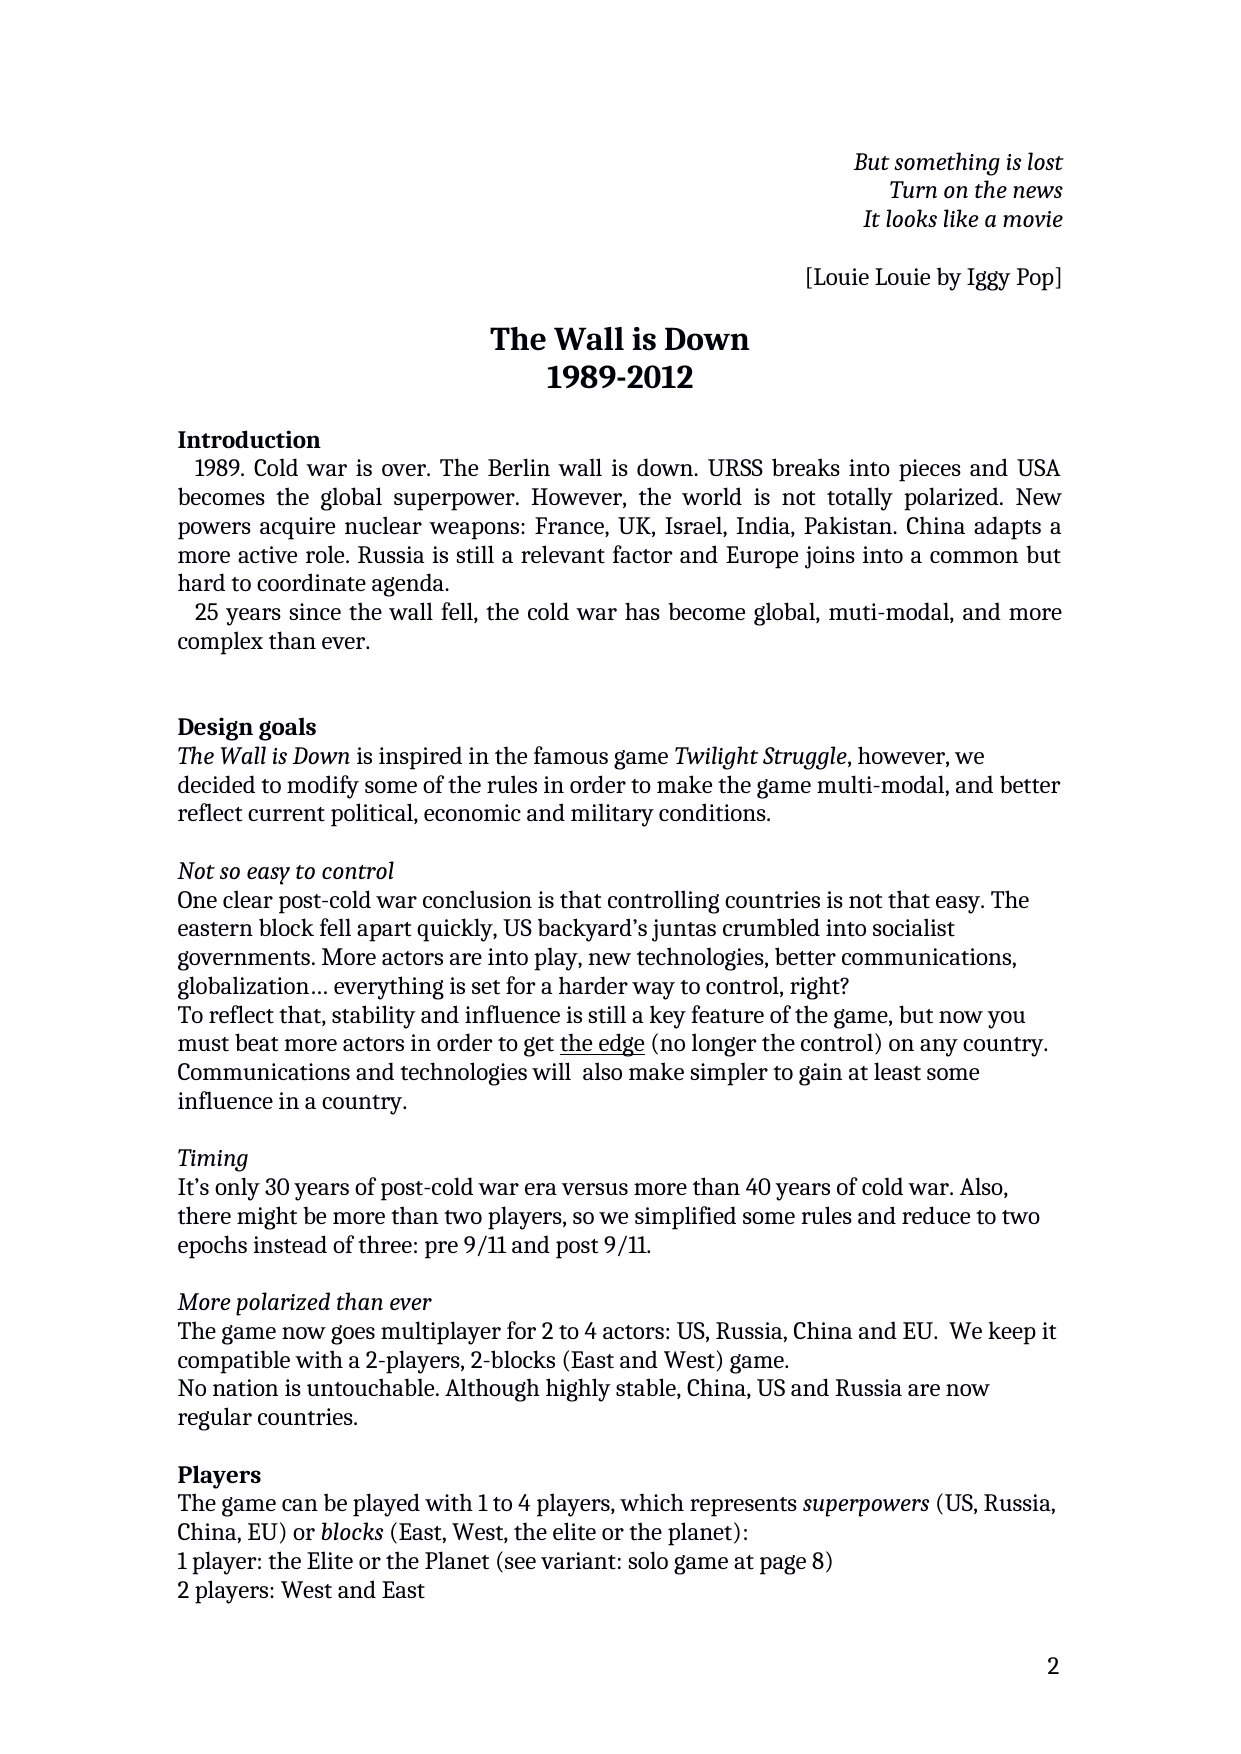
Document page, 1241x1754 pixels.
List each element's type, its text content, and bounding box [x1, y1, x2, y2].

text Turn on the news [177, 176, 1063, 205]
text More polarized than ever [177, 1288, 1063, 1317]
text The game can be played with 1 to 4 players, which represents superpowers (US, Russia, China, EU) or blocks (East, West, the elite or the planet): [177, 1489, 1063, 1547]
text Players [177, 1461, 1063, 1489]
text 1989. Cold war is over. The Berlin wall is down. URSS breaks into pieces and USA becomes the global superpower. However, the world is not totally polarized. New powers acquire nuclear weapons: France, UK, Israel, India, Pakistan. China adapts a more active role. Russia is still a relevant factor and Europe joins into a common but hard to coordinate agenda. [177, 454, 1063, 598]
text But something is lost [177, 148, 1063, 176]
text The Wall is Down is inspired in the famous game Twilight Struggle, however, we decided to modify some of the rules in order to make the game multi-modal, and better reflect current political, economic and military conditions. [177, 742, 1063, 828]
text It’s only 30 years of post-cold war era versus more than 40 years of cold war. Also, there might be more than two players, so we simplified some rules and reduce to two epochs instead of three: pre 9/11 and post 9/11. [177, 1173, 1063, 1259]
text Introduction [177, 426, 1063, 454]
text [Louie Louie by Iggy Pop] [177, 263, 1063, 291]
text The game now goes multiplayer for 2 to 4 actors: US, Russia, China and EU. We keep it compatible with a 2-players, 2-blocks (East and West) game. [177, 1317, 1063, 1374]
text 1989-2012 [177, 358, 1063, 397]
text To reflect that, stability and influence is still a key feature of the game, but now you must beat more actors in order to get the edge (no longer the control) on any country. Communications and technologies will also make simpler to gain at least some influence in a country. [177, 1001, 1063, 1116]
text 25 years since the wall fell, the cold war has become global, muti-modal, and more complex than ever. [177, 598, 1063, 656]
text Not so easy to control [177, 857, 1063, 886]
text 2 players: West and East [177, 1576, 1063, 1604]
text One clear post-cold war conclusion is that controlling countries is not that easy. The eastern block fell apart quickly, US backyard’s juntas crumbled into socialist governments. More actors are into play, new technologies, better communications, globalization… everything is set for a harder way to control, right? [177, 886, 1063, 1001]
text It looks like a movie [177, 205, 1063, 234]
text 1 player: the Elite or the Planet (see variant: solo game at page 8) [177, 1547, 1063, 1576]
text Design goals [177, 713, 1063, 742]
text Timing [177, 1144, 1063, 1173]
text No nation is untouchable. Although highly stable, China, US and Russia are now regular countries. [177, 1374, 1063, 1432]
text The Wall is Down [177, 320, 1063, 358]
